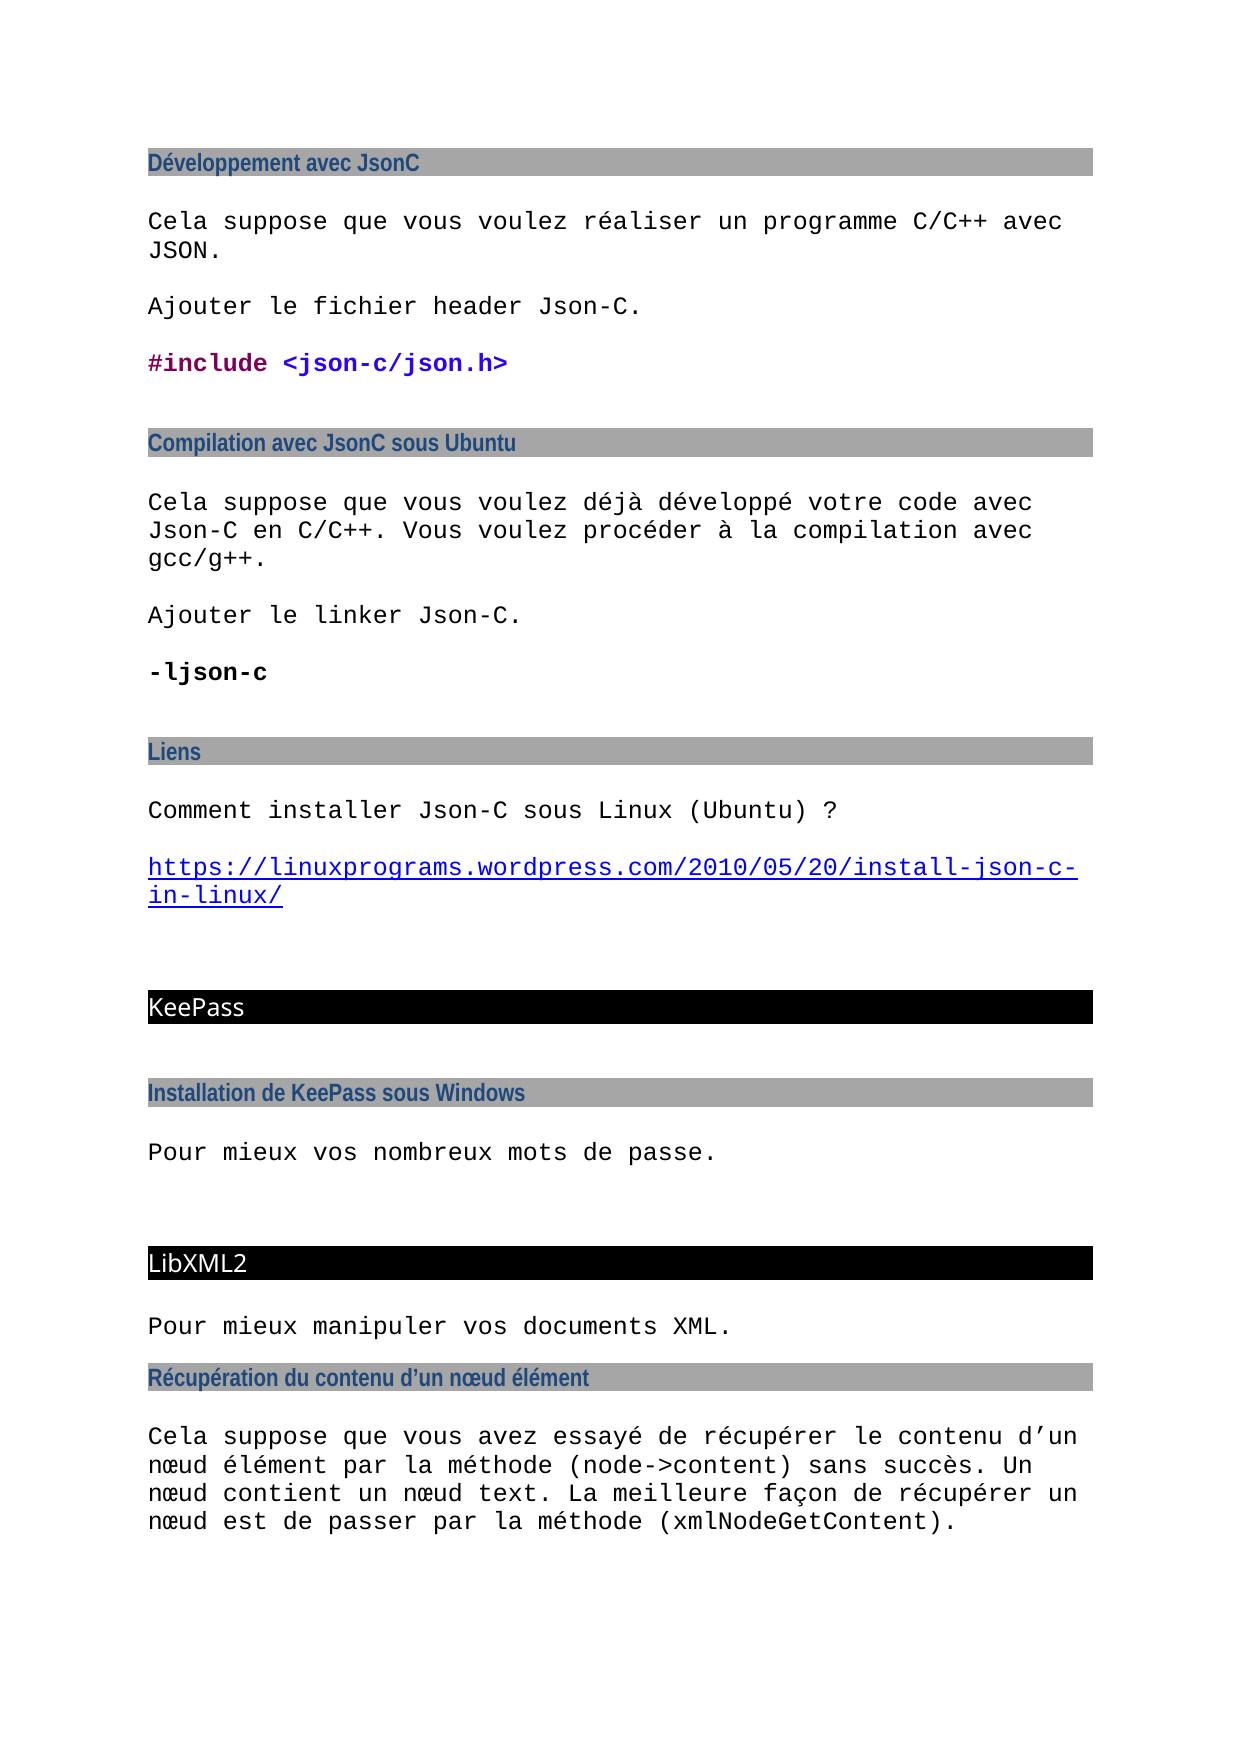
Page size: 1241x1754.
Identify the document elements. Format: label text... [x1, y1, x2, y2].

text Pour mieux manipuler vos documents XML. [148, 1313, 1093, 1342]
text -ljson-c [148, 659, 1093, 688]
text https://linuxprograms.wordpress.com/2010/05/20/install-json-c-in-linux/ [148, 855, 1093, 911]
subtitle KeePass [148, 990, 1093, 1024]
subtitle Installation de KeePass sous Windows [148, 1078, 1093, 1107]
subtitle Compilation avec JsonC sous Ubuntu [148, 428, 1093, 457]
subtitle Récupération du contenu d’un nœud élément [148, 1363, 1093, 1391]
text #include <json-c/json.h> [148, 351, 1093, 379]
text Comment installer Json-C sous Linux (Ubuntu) ? [148, 798, 1093, 826]
subtitle LibXML2 [148, 1246, 1093, 1280]
text Ajouter le fichier header Json-C. [148, 294, 1093, 322]
subtitle Développement avec JsonC [148, 148, 1093, 176]
subtitle Liens [148, 737, 1093, 765]
text Pour mieux vos nombreux mots de passe. [148, 1139, 1093, 1168]
text Cela suppose que vous voulez réaliser un programme C/C++ avec JSON. [148, 209, 1093, 266]
text Cela suppose que vous voulez déjà développé votre code avec Json-C en C/C++. Vous voulez procéder à la compilation avec gcc/g++. [148, 489, 1093, 574]
text Ajouter le linker Json-C. [148, 603, 1093, 631]
